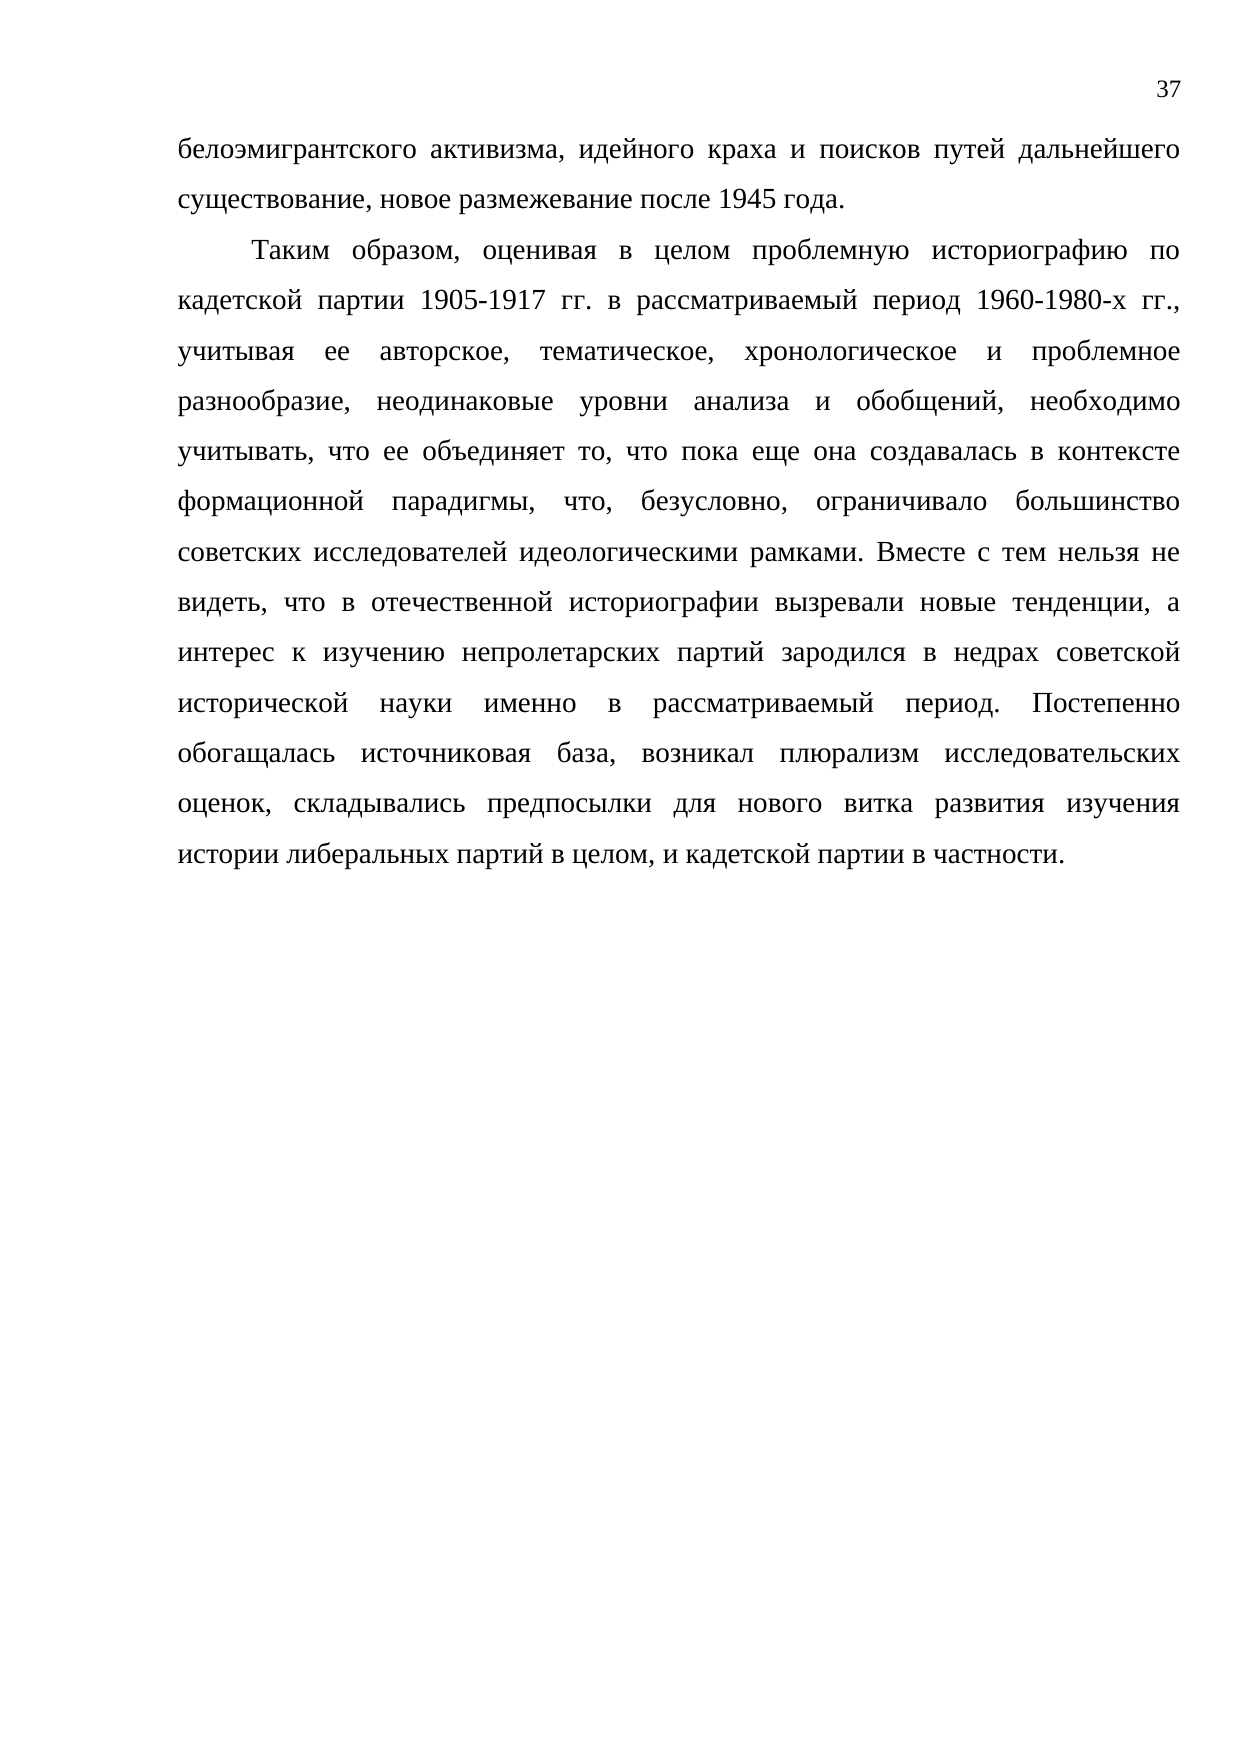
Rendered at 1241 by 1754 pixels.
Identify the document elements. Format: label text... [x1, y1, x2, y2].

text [177, 131, 1181, 215]
text Таким образом, оценивая в целом проблемную историографию по кадетской партии 1905-1917 гг. в рассматриваемый период 1960-1980-х гг., учитывая ее авторское, тематическое, хронологическое и проблемное разнообразие, неодинаковые уровни анализа и обобщений, необходимо учитывать, что ее объединяет то, что пока еще она создавалась в контексте формационной парадигмы, что, безусловно, ограничивало большинство советских исследователей идеологическими рамками. Вместе с тем нельзя не видеть, что в отечественной историографии вызревали новые тенденции, а интерес к изучению непролетарских партий зародился в недрах советской исторической науки именно в рассматриваемый период. Постепенно обогащалась источниковая база, возникал плюрализм исследовательских оценок, складывались предпосылки для нового витка развития изучения истории либеральных партий в целом, и кадетской партии в частности. [177, 232, 1181, 869]
